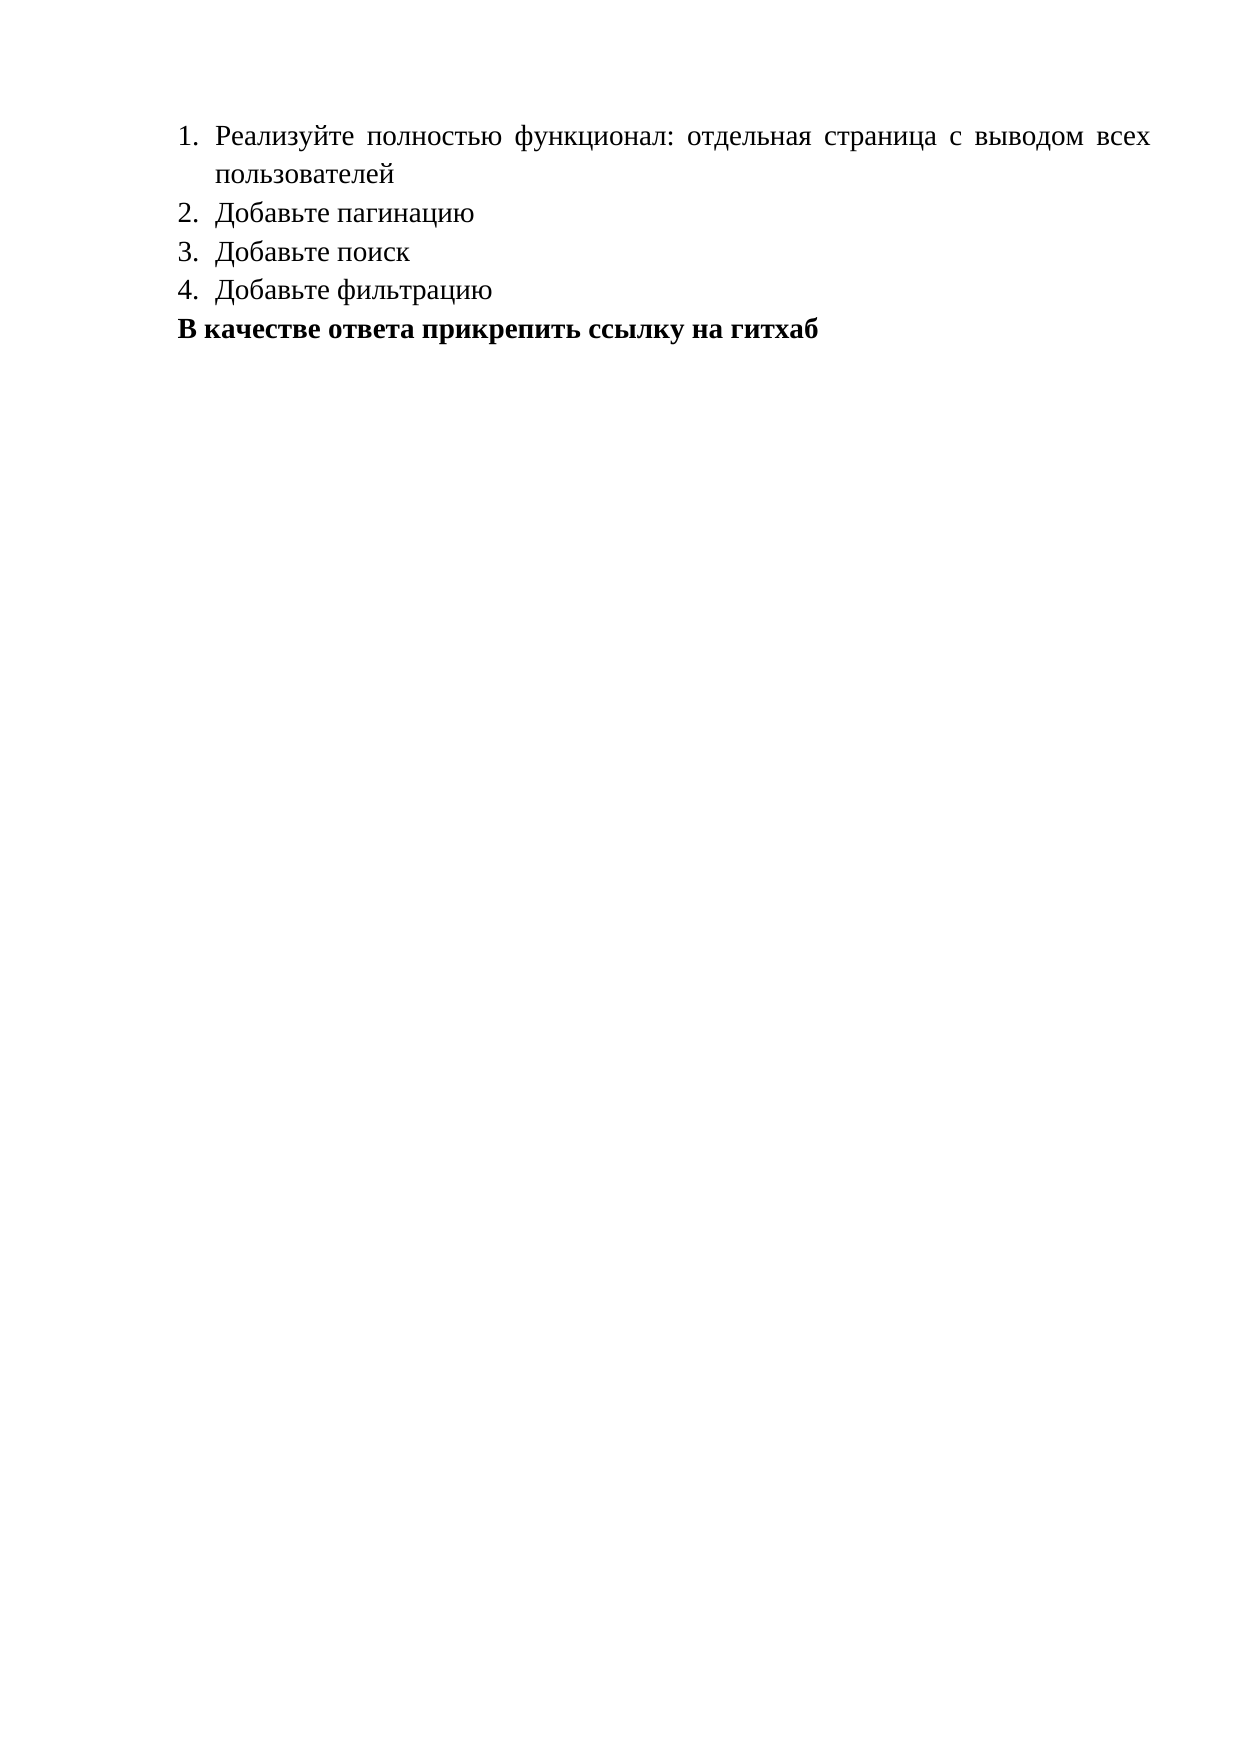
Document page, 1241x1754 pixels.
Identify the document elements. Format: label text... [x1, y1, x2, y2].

list Добавьте фильтрацию [177, 272, 1152, 306]
list Добавьте поиск [177, 234, 1152, 267]
list Реализуйте полностью функционал: отдельная страница с выводом всех пользователей [177, 118, 1152, 190]
list Добавьте пагинацию [177, 195, 1152, 229]
text В качестве ответа прикрепить ссылку на гитхаб [177, 311, 1152, 344]
